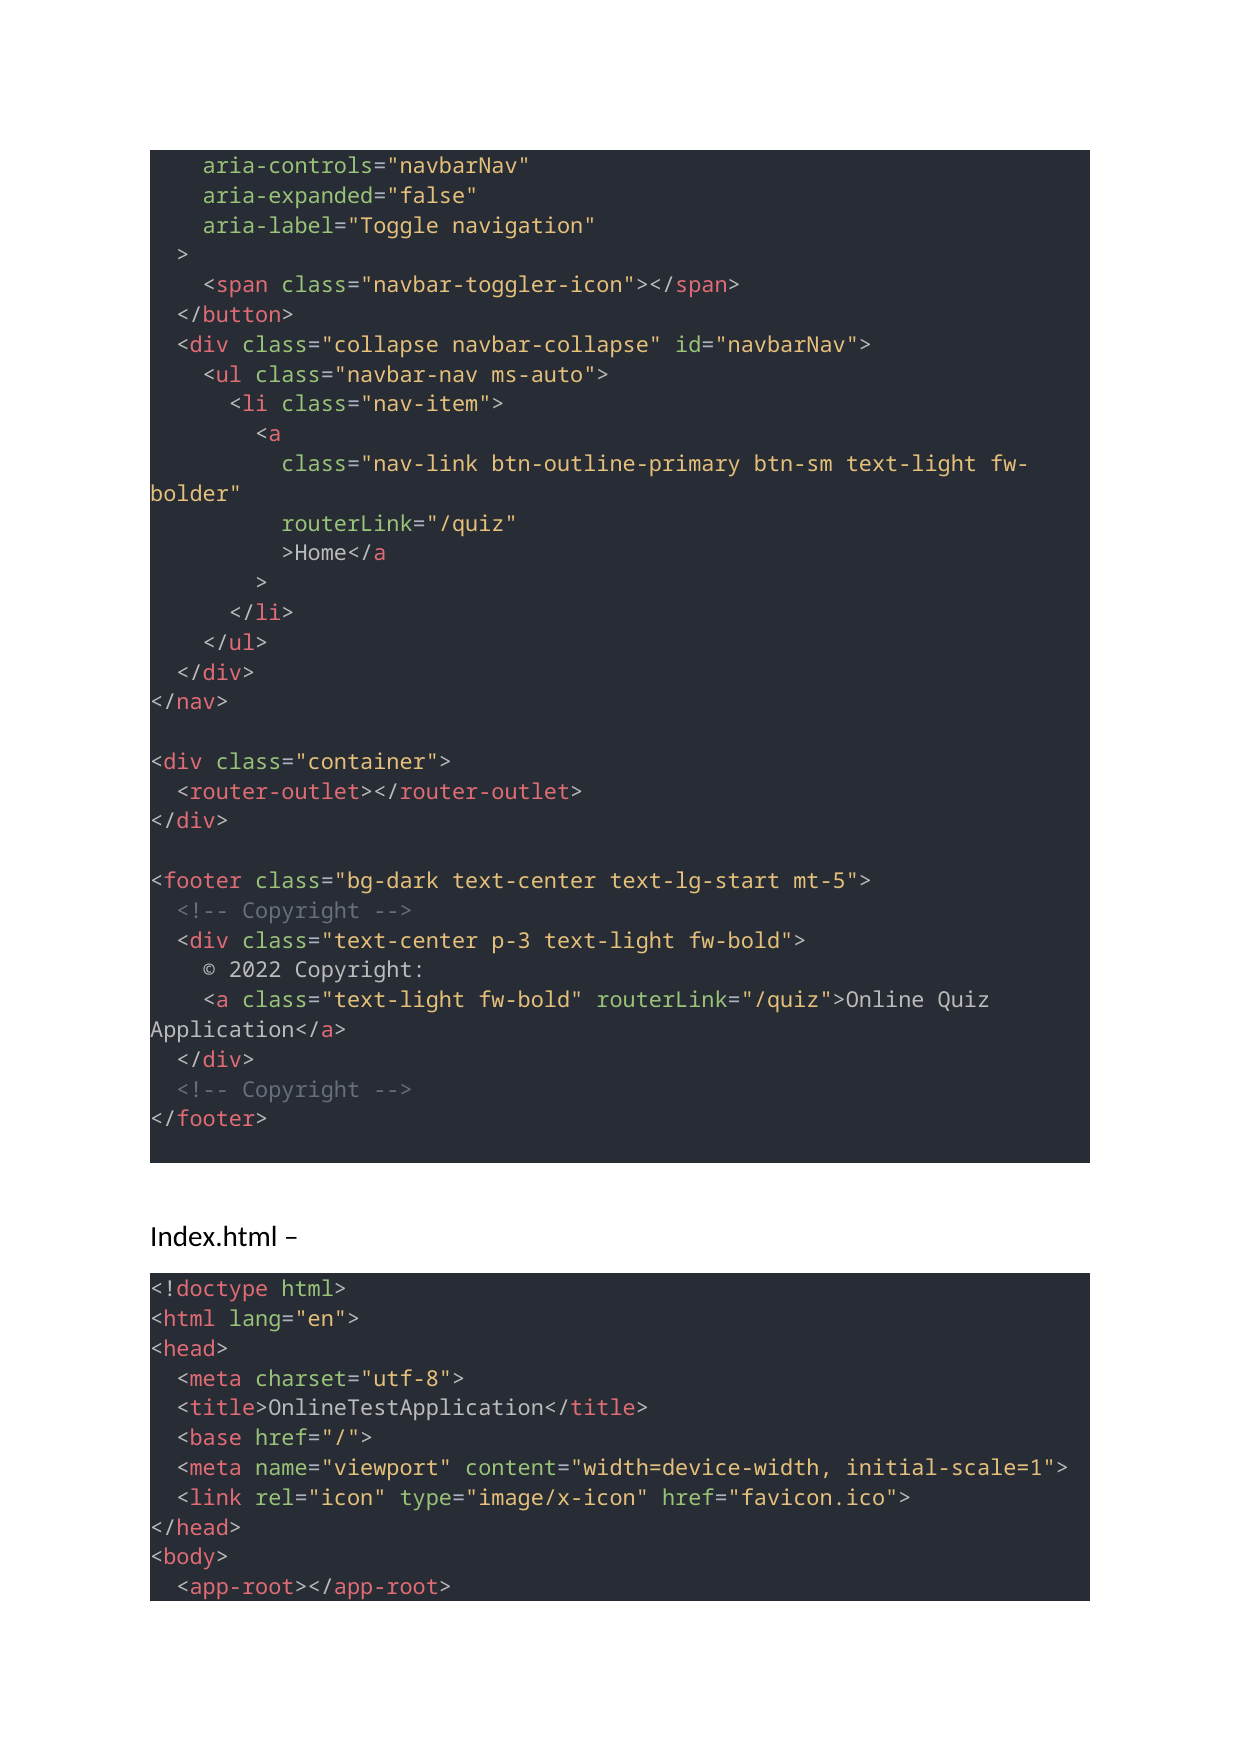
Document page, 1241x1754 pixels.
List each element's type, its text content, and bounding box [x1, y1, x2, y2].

text <head> [150, 1333, 1090, 1362]
text </nav> [150, 686, 1090, 716]
text </ul> [150, 627, 1090, 656]
text > [150, 567, 1090, 597]
text <div class="text-center p-3 text-light fw-bold"> [150, 924, 1090, 954]
text Index.html – [150, 1218, 1090, 1254]
text <span class="navbar-toggler-icon"></span> [150, 269, 1090, 299]
text aria-expanded="false" [150, 180, 1090, 209]
text © 2022 Copyright: [150, 954, 1090, 984]
text </div> [150, 805, 1090, 835]
text <a class="text-light fw-bold" routerLink="/quiz">Online Quiz Application</a> [150, 984, 1090, 1044]
text <footer class="bg-dark text-center text-lg-start mt-5"> [150, 865, 1090, 895]
text <link rel="icon" type="image/x-icon" href="favicon.ico"> [150, 1482, 1090, 1511]
text </li> [150, 597, 1090, 627]
text <a [150, 418, 1090, 448]
text aria-controls="navbarNav" [150, 150, 1090, 180]
text class="nav-link btn-outline-primary btn-sm text-light fw-bolder" [150, 448, 1090, 507]
text <div class="collapse navbar-collapse" id="navbarNav"> [150, 329, 1090, 358]
text routerLink="/quiz" [150, 507, 1090, 537]
text <body> [150, 1541, 1090, 1571]
text <!doctype html> [150, 1273, 1090, 1303]
text <div class="container"> [150, 746, 1090, 776]
text <li class="nav-item"> [150, 388, 1090, 418]
text </footer> [150, 1103, 1090, 1133]
text <!-- Copyright --> [150, 895, 1090, 924]
text </head> [150, 1511, 1090, 1541]
text > [150, 239, 1090, 269]
text aria-label="Toggle navigation" [150, 209, 1090, 239]
text </div> [150, 1044, 1090, 1073]
text <base href="/"> [150, 1422, 1090, 1452]
text </button> [150, 299, 1090, 329]
text <meta name="viewport" content="width=device-width, initial-scale=1"> [150, 1452, 1090, 1482]
text <meta charset="utf-8"> [150, 1362, 1090, 1392]
text <ul class="navbar-nav ms-auto"> [150, 358, 1090, 388]
text <!-- Copyright --> [150, 1073, 1090, 1103]
text <html lang="en"> [150, 1303, 1090, 1333]
text >Home</a [150, 537, 1090, 567]
text <router-outlet></router-outlet> [150, 776, 1090, 805]
text <title>OnlineTestApplication</title> [150, 1392, 1090, 1422]
text <app-root></app-root> [150, 1571, 1090, 1601]
text </div> [150, 656, 1090, 686]
